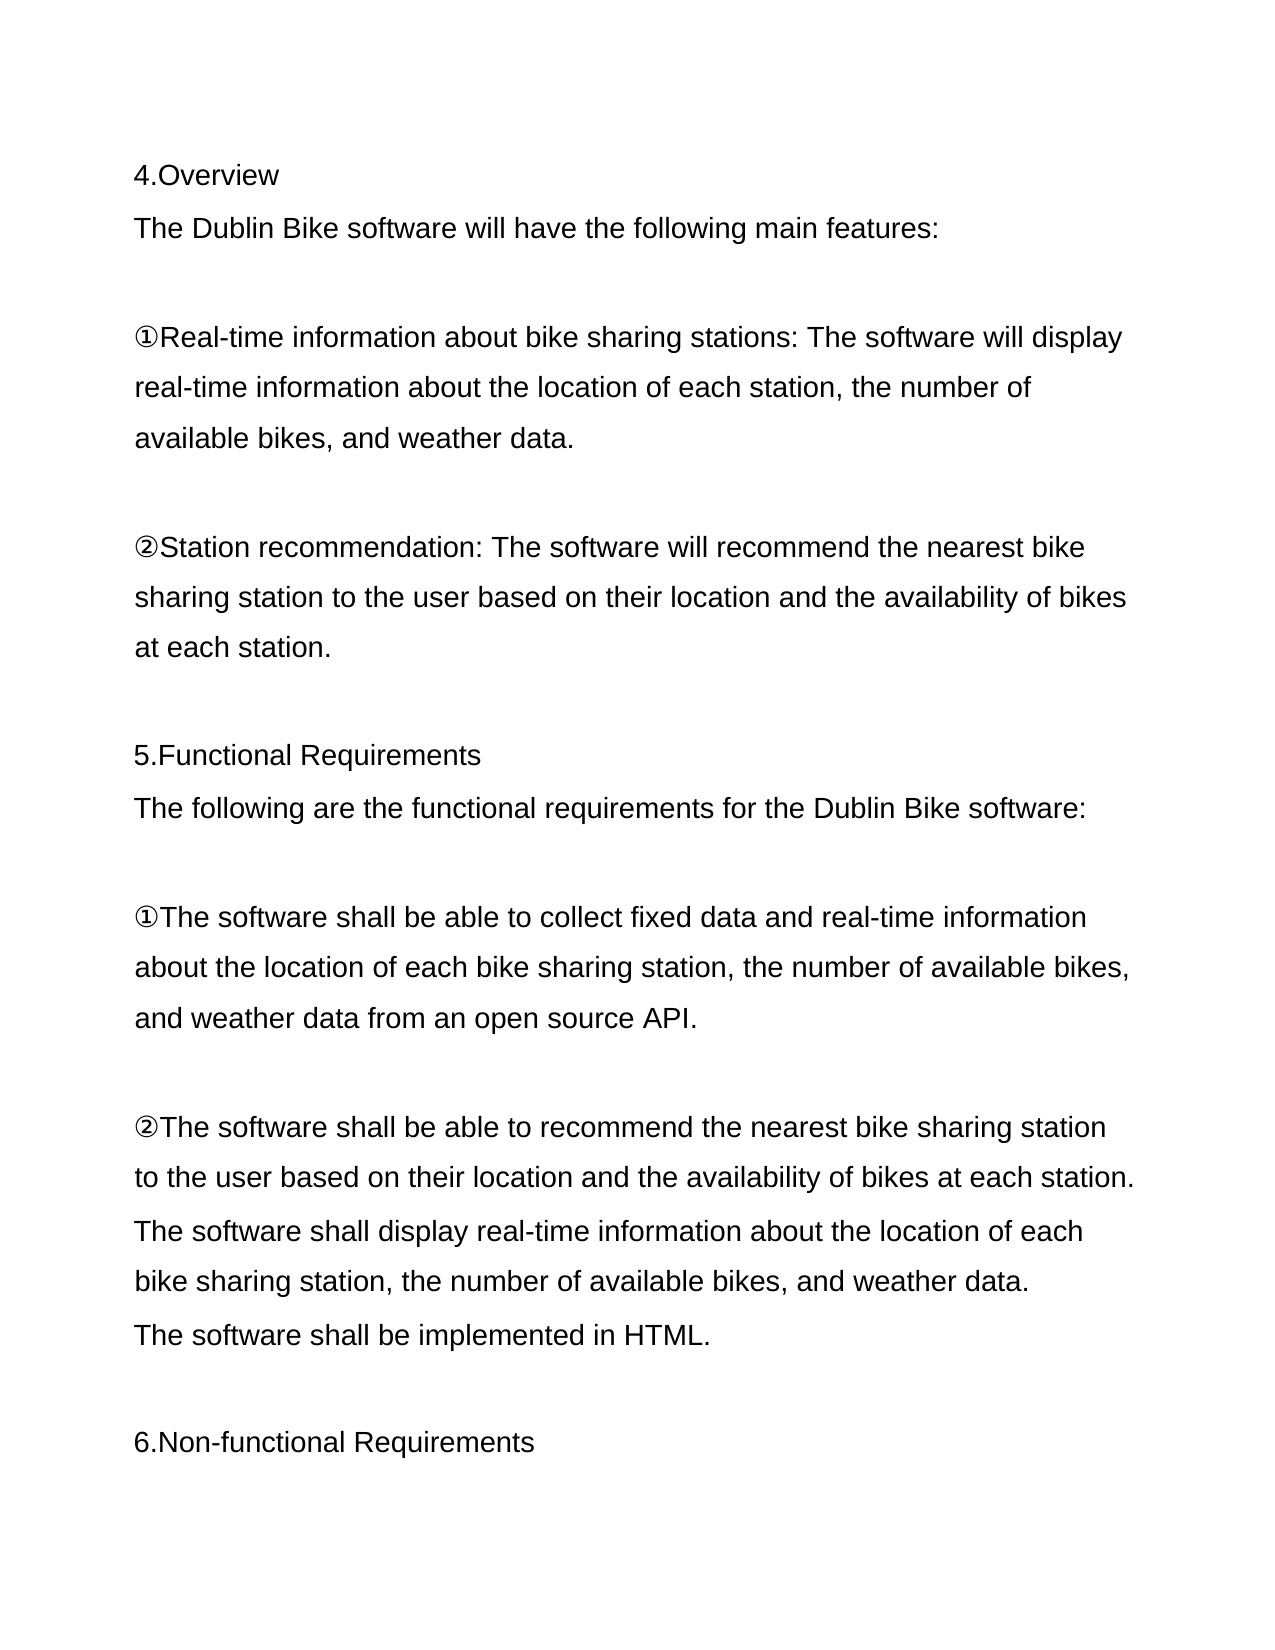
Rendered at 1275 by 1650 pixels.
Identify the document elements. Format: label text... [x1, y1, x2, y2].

text 5.Functional Requirements [133, 738, 1140, 771]
text ①Real-time information about bike sharing stations: The software will display real-time information about the location of each station, the number of available bikes, and weather data. [133, 319, 1140, 454]
text ①The software shall be able to collect fixed data and real-time information about the location of each bike sharing station, the number of available bikes, and weather data from an open source API. [133, 898, 1140, 1034]
text The software shall display real-time information about the location of each bike sharing station, the number of available bikes, and weather data. [133, 1213, 1140, 1297]
text The Dublin Bike software will have the following main features: [133, 211, 1140, 245]
text 6.Non-functional Requirements [133, 1425, 1140, 1458]
text ②Station recommendation: The software will recommend the nearest bike sharing station to the user based on their location and the availability of bikes at each station. [133, 528, 1140, 664]
text The software shall be implemented in HTML. [133, 1317, 1140, 1351]
text The following are the functional requirements for the Dublin Bike software: [133, 791, 1140, 825]
text 4.Overview [133, 158, 1140, 191]
text ②The software shall be able to recommend the nearest bike sharing station to the user based on their location and the availability of bikes at each station. [133, 1108, 1140, 1193]
